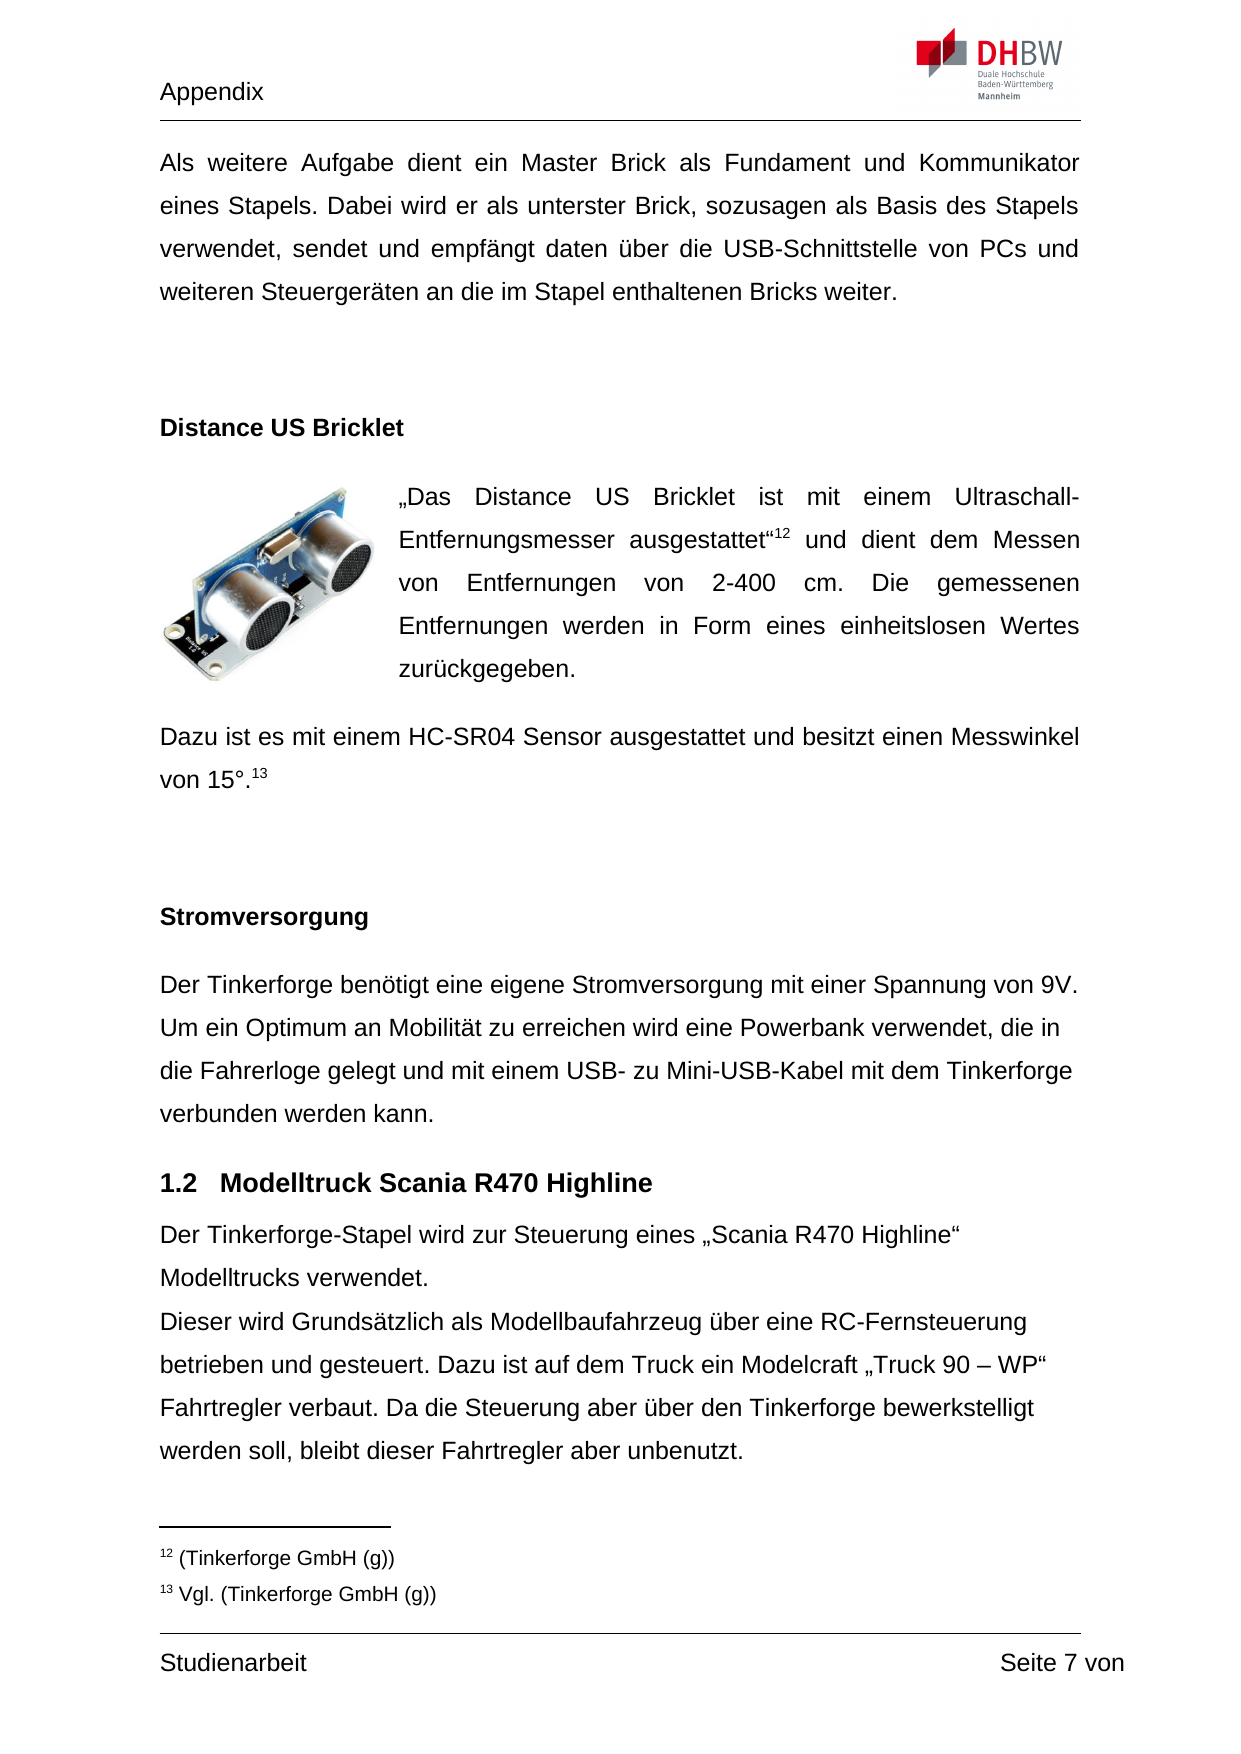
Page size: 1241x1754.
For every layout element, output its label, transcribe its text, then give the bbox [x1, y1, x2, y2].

picture [892, 17, 1086, 117]
text Dazu ist es mit einem HC-SR04 Sensor ausgestattet und besitzt einen Messwinkel von 15°. [159, 722, 1081, 794]
text „Das Distance US Bricklet ist mit einem Ultraschall-Entfernungsmesser ausgestattet“ und dient dem Messen von Entfernungen von 2-400 cm. Die gemessenen Entfernungen werden in Form eines einheitslosen Wertes zurückgegeben. [380, 481, 1081, 683]
text Dieser wird Grundsätzlich als Modellbaufahrzeug über eine RC-Fernsteuerung betrieben und gesteuert. Dazu ist auf dem Truck ein Modelcraft „Truck 90 – WP“ Fahrtregler verbaut. Da die Steuerung aber über den Tinkerforge bewerkstelligt werden soll, bleibt dieser Fahrtregler aber unbenutzt. [159, 1306, 1081, 1464]
subtitle Modelltruck Scania R470 Highline [159, 1167, 1081, 1198]
text Stromversorgung [159, 901, 1081, 930]
picture [159, 481, 380, 685]
text Distance US Bricklet [159, 413, 1081, 442]
text Der Tinkerforge-Stapel wird zur Steuerung eines „Scania R470 Highline“ Modelltrucks verwendet. [159, 1220, 1081, 1292]
text Der Tinkerforge benötigt eine eigene Stromversorgung mit einer Spannung von 9V. Um ein Optimum an Mobilität zu erreichen wird eine Powerbank verwendet, die in die Fahrerloge gelegt und mit einem USB- zu Mini-USB-Kabel mit dem Tinkerforge verbunden werden kann. [159, 969, 1081, 1128]
text Als weitere Aufgabe dient ein Master Brick als Fundament und Kommunikator eines Stapels. Dabei wird er als unterster Brick, sozusagen als Basis des Stapels verwendet, sendet und empfängt daten über die USB-Schnittstelle von PCs und weiteren Steuergeräten an die im Stapel enthaltenen Bricks weiter. [159, 148, 1081, 306]
